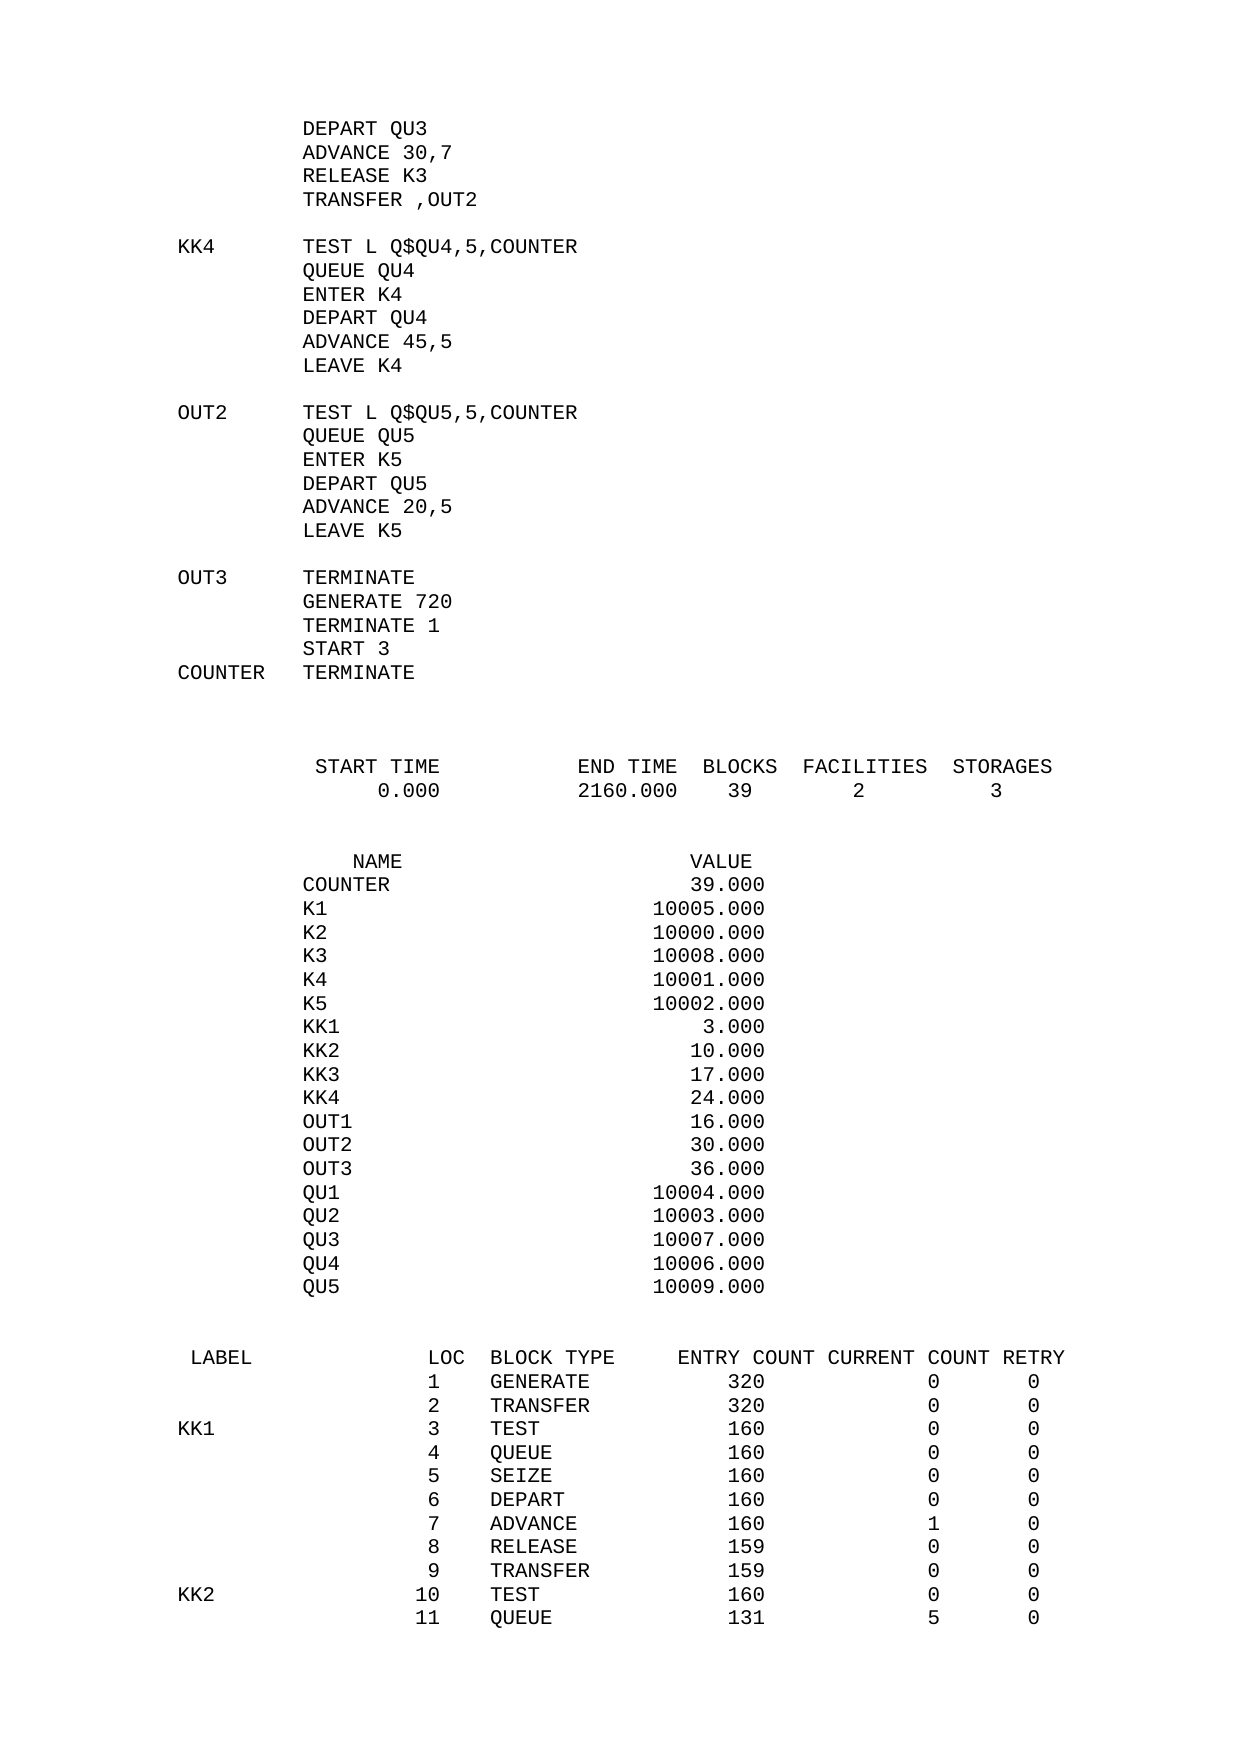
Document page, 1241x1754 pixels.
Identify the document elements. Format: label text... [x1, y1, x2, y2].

text DEPART QU4 [177, 307, 1152, 331]
text KK1 3 TEST 160 0 0 [177, 1418, 1152, 1442]
text QUEUE QU5 [177, 426, 1152, 449]
text KK2 10.000 [177, 1040, 1152, 1063]
text KK2 10 TEST 160 0 0 [177, 1584, 1152, 1607]
text 11 QUEUE 131 5 0 [177, 1607, 1152, 1631]
text 4 QUEUE 160 0 0 [177, 1442, 1152, 1466]
text OUT3 TERMINATE [177, 567, 1152, 591]
text QU4 10006.000 [177, 1253, 1152, 1276]
text KK4 24.000 [177, 1087, 1152, 1111]
text START 3 [177, 638, 1152, 662]
text KK4 TEST L Q$QU4,5,COUNTER [177, 236, 1152, 260]
text K2 10000.000 [177, 922, 1152, 945]
text KK3 17.000 [177, 1063, 1152, 1087]
text 8 RELEASE 159 0 0 [177, 1536, 1152, 1560]
text DEPART QU3 [177, 118, 1152, 142]
text COUNTER 39.000 [177, 874, 1152, 898]
text OUT2 TEST L Q$QU5,5,COUNTER [177, 402, 1152, 426]
text START TIME END TIME BLOCKS FACILITIES STORAGES [177, 756, 1152, 780]
text 1 GENERATE 320 0 0 [177, 1371, 1152, 1394]
text KK1 3.000 [177, 1016, 1152, 1040]
text TRANSFER ,OUT2 [177, 189, 1152, 213]
text LEAVE K4 [177, 354, 1152, 378]
text QU5 10009.000 [177, 1276, 1152, 1300]
text K4 10001.000 [177, 969, 1152, 993]
text LABEL LOC BLOCK TYPE ENTRY COUNT CURRENT COUNT RETRY [177, 1347, 1152, 1371]
text K5 10002.000 [177, 993, 1152, 1016]
text ADVANCE 20,5 [177, 496, 1152, 520]
text GENERATE 720 [177, 591, 1152, 615]
text COUNTER TERMINATE [177, 662, 1152, 686]
text 5 SEIZE 160 0 0 [177, 1466, 1152, 1489]
text ADVANCE 30,7 [177, 142, 1152, 165]
text TERMINATE 1 [177, 615, 1152, 638]
text K3 10008.000 [177, 945, 1152, 969]
text NAME VALUE [177, 851, 1152, 874]
text QU2 10003.000 [177, 1205, 1152, 1229]
text 0.000 2160.000 39 2 3 [177, 780, 1152, 803]
text 6 DEPART 160 0 0 [177, 1489, 1152, 1513]
text ADVANCE 45,5 [177, 331, 1152, 354]
text QUEUE QU4 [177, 260, 1152, 284]
text ENTER K5 [177, 449, 1152, 473]
text LEAVE K5 [177, 520, 1152, 544]
text 9 TRANSFER 159 0 0 [177, 1560, 1152, 1584]
text QU3 10007.000 [177, 1229, 1152, 1253]
text RELEASE K3 [177, 165, 1152, 189]
text K1 10005.000 [177, 898, 1152, 922]
text OUT2 30.000 [177, 1134, 1152, 1158]
text OUT1 16.000 [177, 1111, 1152, 1134]
text 7 ADVANCE 160 1 0 [177, 1513, 1152, 1536]
text OUT3 36.000 [177, 1158, 1152, 1182]
text ENTER K4 [177, 284, 1152, 307]
text DEPART QU5 [177, 473, 1152, 496]
text 2 TRANSFER 320 0 0 [177, 1394, 1152, 1418]
text QU1 10004.000 [177, 1182, 1152, 1205]
